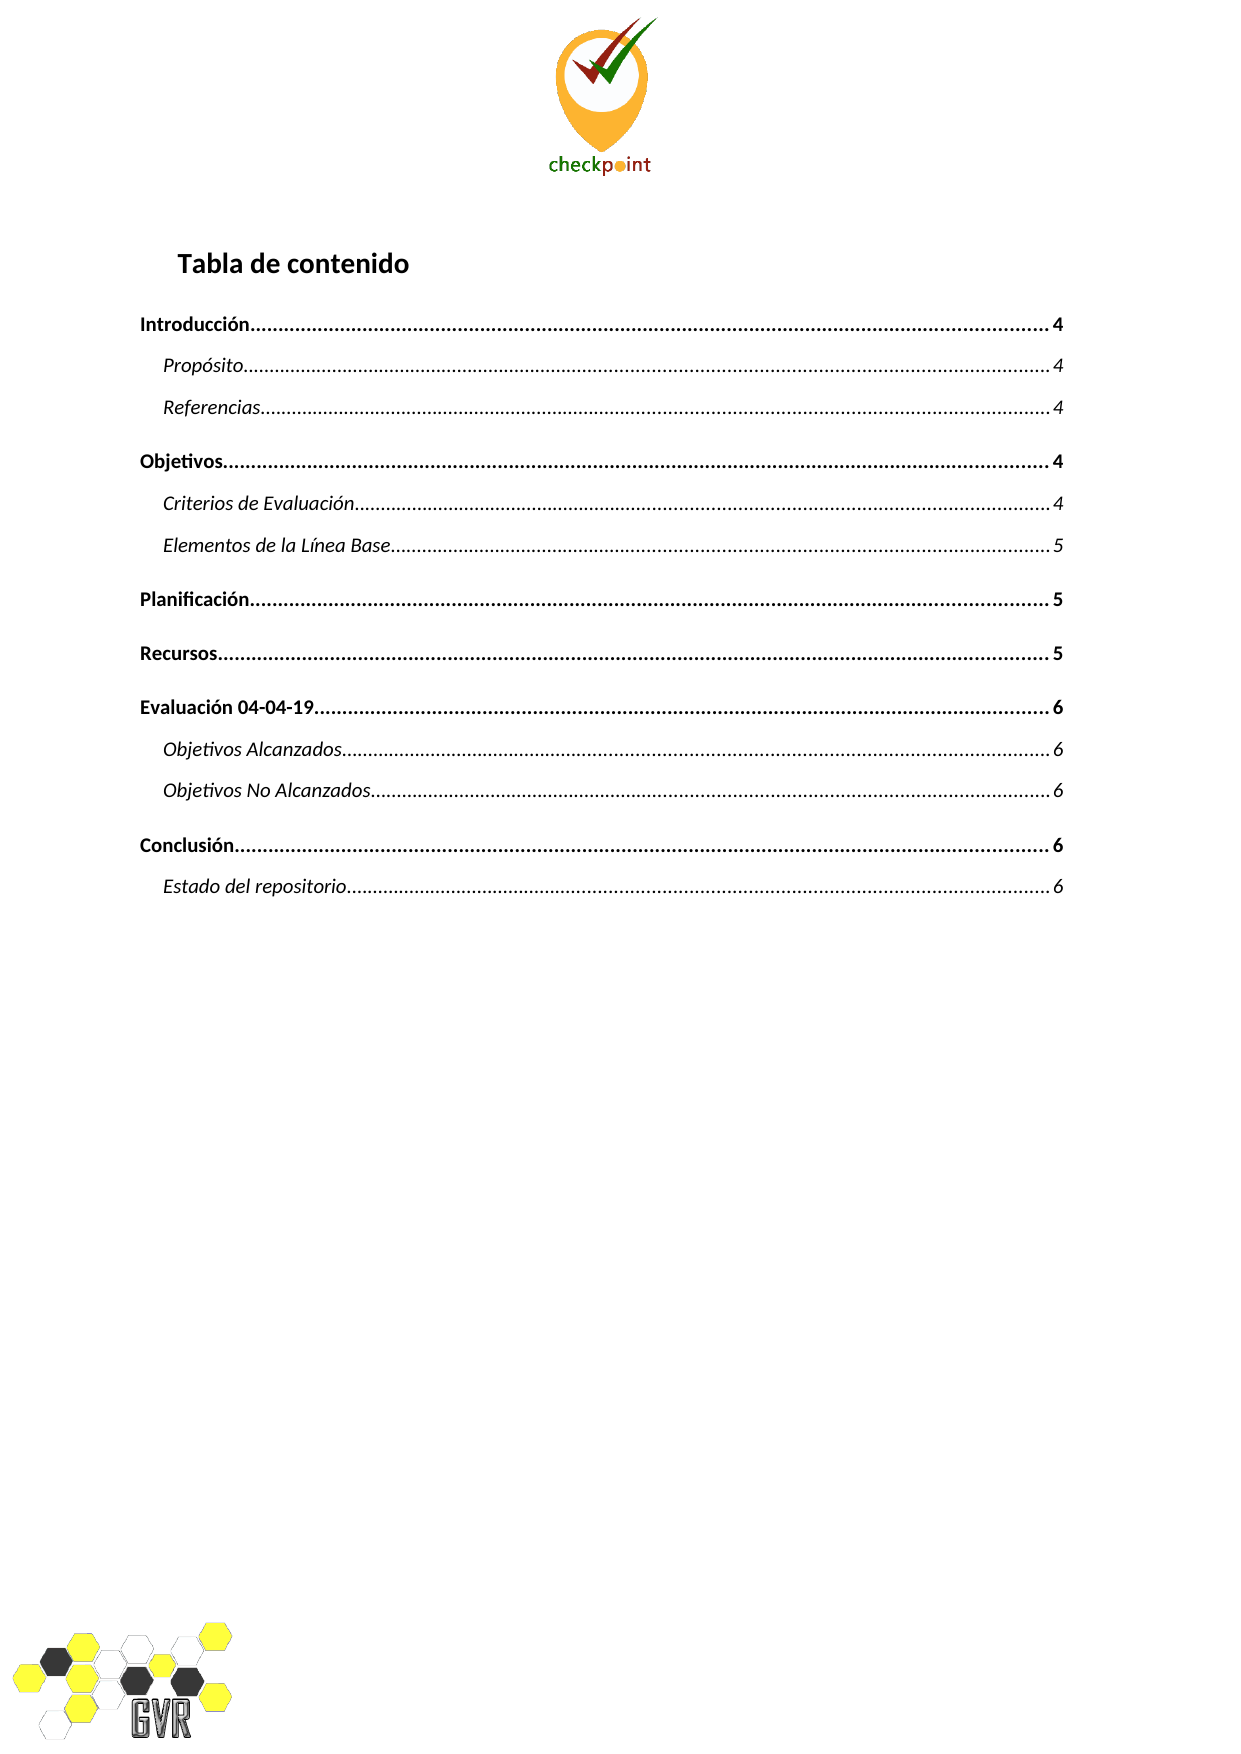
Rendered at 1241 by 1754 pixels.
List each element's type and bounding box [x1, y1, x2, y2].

picture [539, 14, 665, 188]
picture [5, 1622, 239, 1741]
